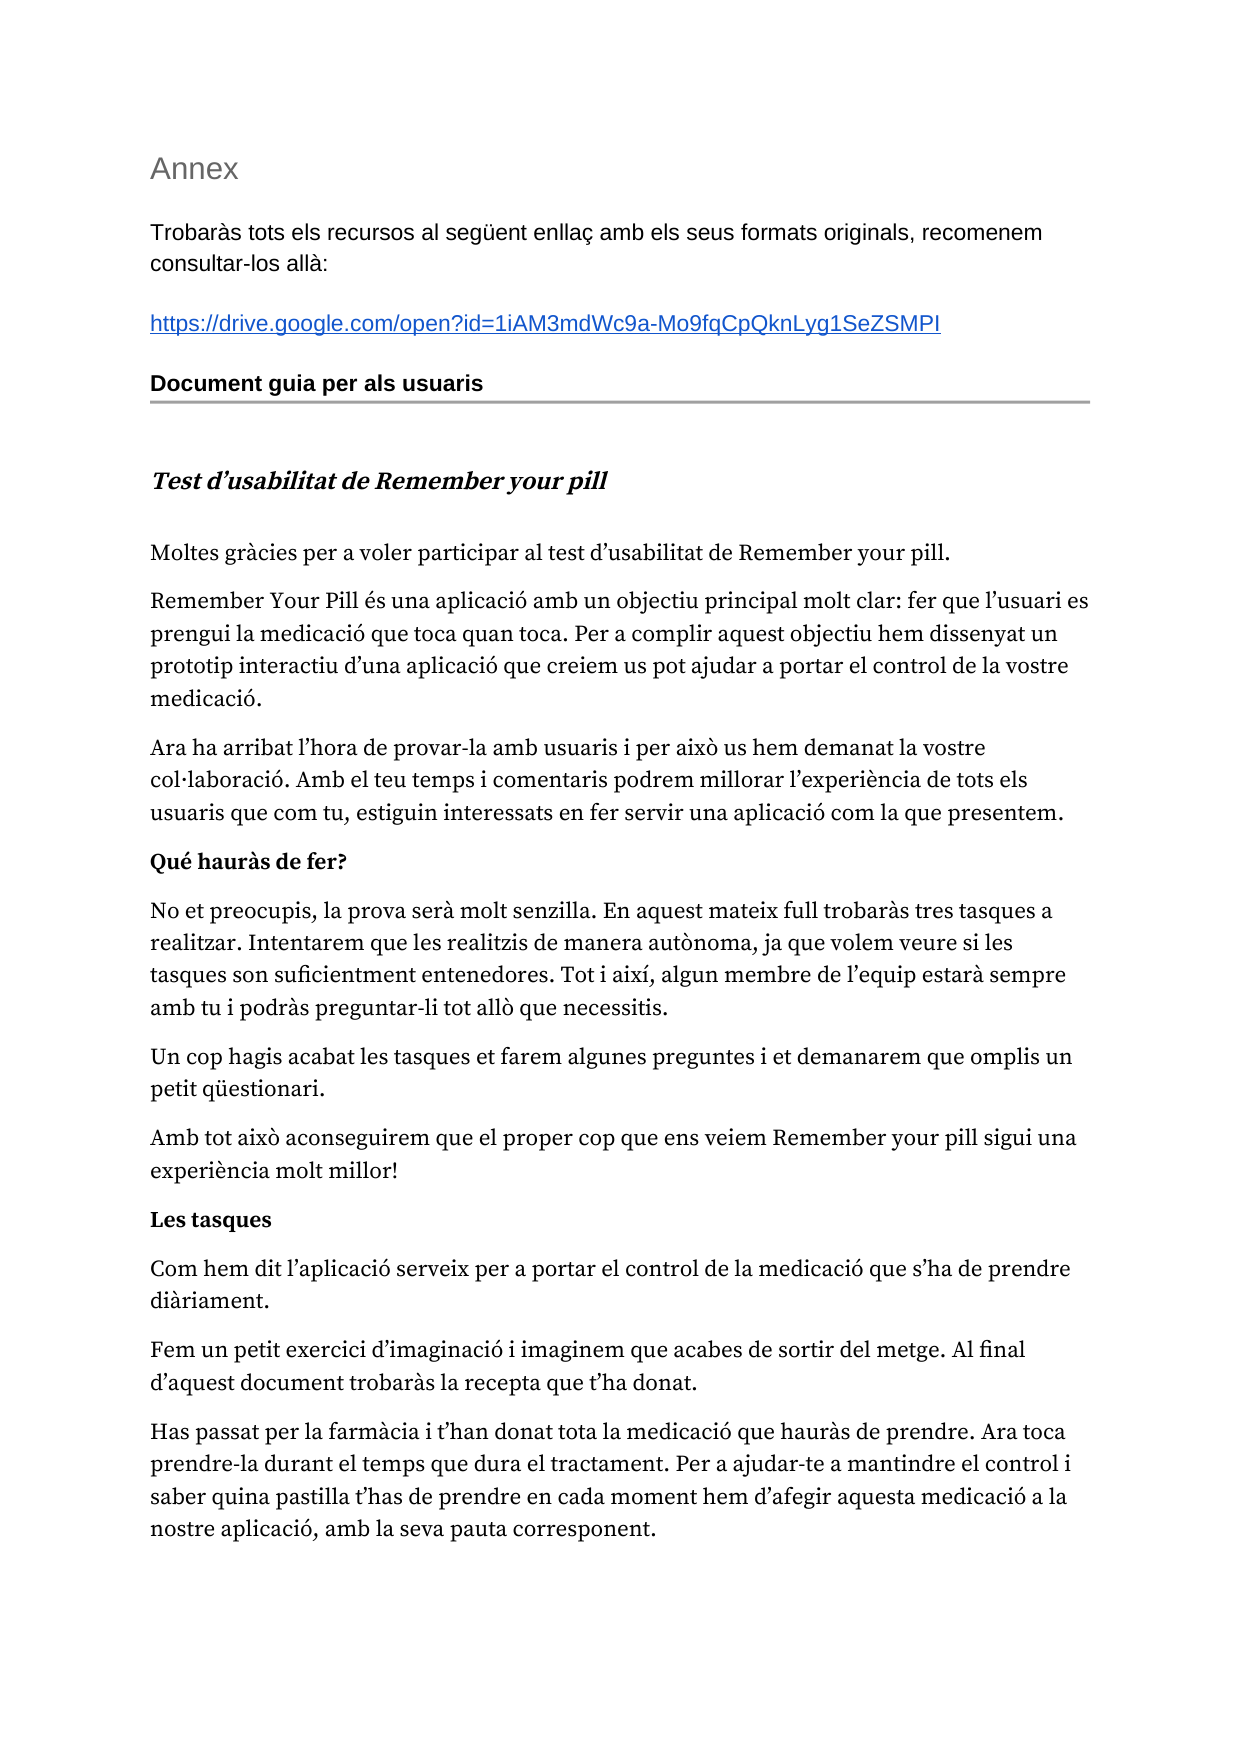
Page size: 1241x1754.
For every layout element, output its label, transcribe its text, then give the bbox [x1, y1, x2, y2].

text Ara ha arribat l’hora de provar-la amb usuaris i per això us hem demanat la vostre col·laboració. Amb el teu temps i comentaris podrem millorar l’experiència de tots els usuaris que com tu, estiguin interessats en fer servir una aplicació com la que presentem. [150, 734, 1090, 828]
text Un cop hagis acabat les tasques et farem algunes preguntes i et demanarem que omplis un petit qüestionari. [150, 1043, 1090, 1104]
text Fem un petit exercici d’imaginació i imaginem que acabes de sortir del metge. Al final d’aquest document trobaràs la recepta que t’ha donat. [150, 1337, 1090, 1398]
text Document guia per als usuaris [150, 370, 1090, 397]
text https://drive.google.com/open?id=1iAM3mdWc9a-Mo9fqCpQknLyg1SeZSMPI [150, 310, 1090, 336]
text Trobaràs tots els recursos al següent enllaç amb els seus formats originals, recomenem consultar-los allà: [150, 219, 1090, 276]
text Has passat per la farmàcia i t’han donat tota la medicació que hauràs de prendre. Ara toca prendre-la durant el temps que dura el tractament. Per a ajudar-te a mantindre el control i saber quina pastilla t’has de prendre en cada moment hem d’afegir aquesta medicació a la nostre aplicació, amb la seva pauta corresponent. [150, 1418, 1090, 1544]
text Moltes gràcies per a voler participar al test d’usabilitat de Remember your pill. [150, 539, 1090, 568]
text Qué hauràs de fer? [150, 848, 1090, 877]
text Test d’usabilitat de Remember your pill [150, 467, 1090, 498]
text Com hem dit l’aplicació serveix per a portar el control de la medicació que s’ha de prendre diàriament. [150, 1255, 1090, 1316]
text Amb tot això aconseguirem que el proper cop que ens veiem Remember your pill sigui una experiència molt millor! [150, 1125, 1090, 1186]
subtitle Annex [150, 150, 1090, 186]
text Les tasques [150, 1206, 1090, 1235]
text Remember Your Pill és una aplicació amb un objectiu principal molt clar: fer que l’usuari es prengui la medicació que toca quan toca. Per a complir aquest objectiu hem dissenyat un prototip interactiu d’una aplicació que creiem us pot ajudar a portar el control de la vostre medicació. [150, 588, 1090, 714]
text No et preocupis, la prova serà molt senzilla. En aquest mateix full trobaràs tres tasques a realitzar. Intentarem que les realitzis de manera autònoma, ja que volem veure si les tasques son suficientment entenedores. Tot i així, algun membre de l’equip estarà sempre amb tu i podràs preguntar-li tot allò que necessitis. [150, 897, 1090, 1023]
